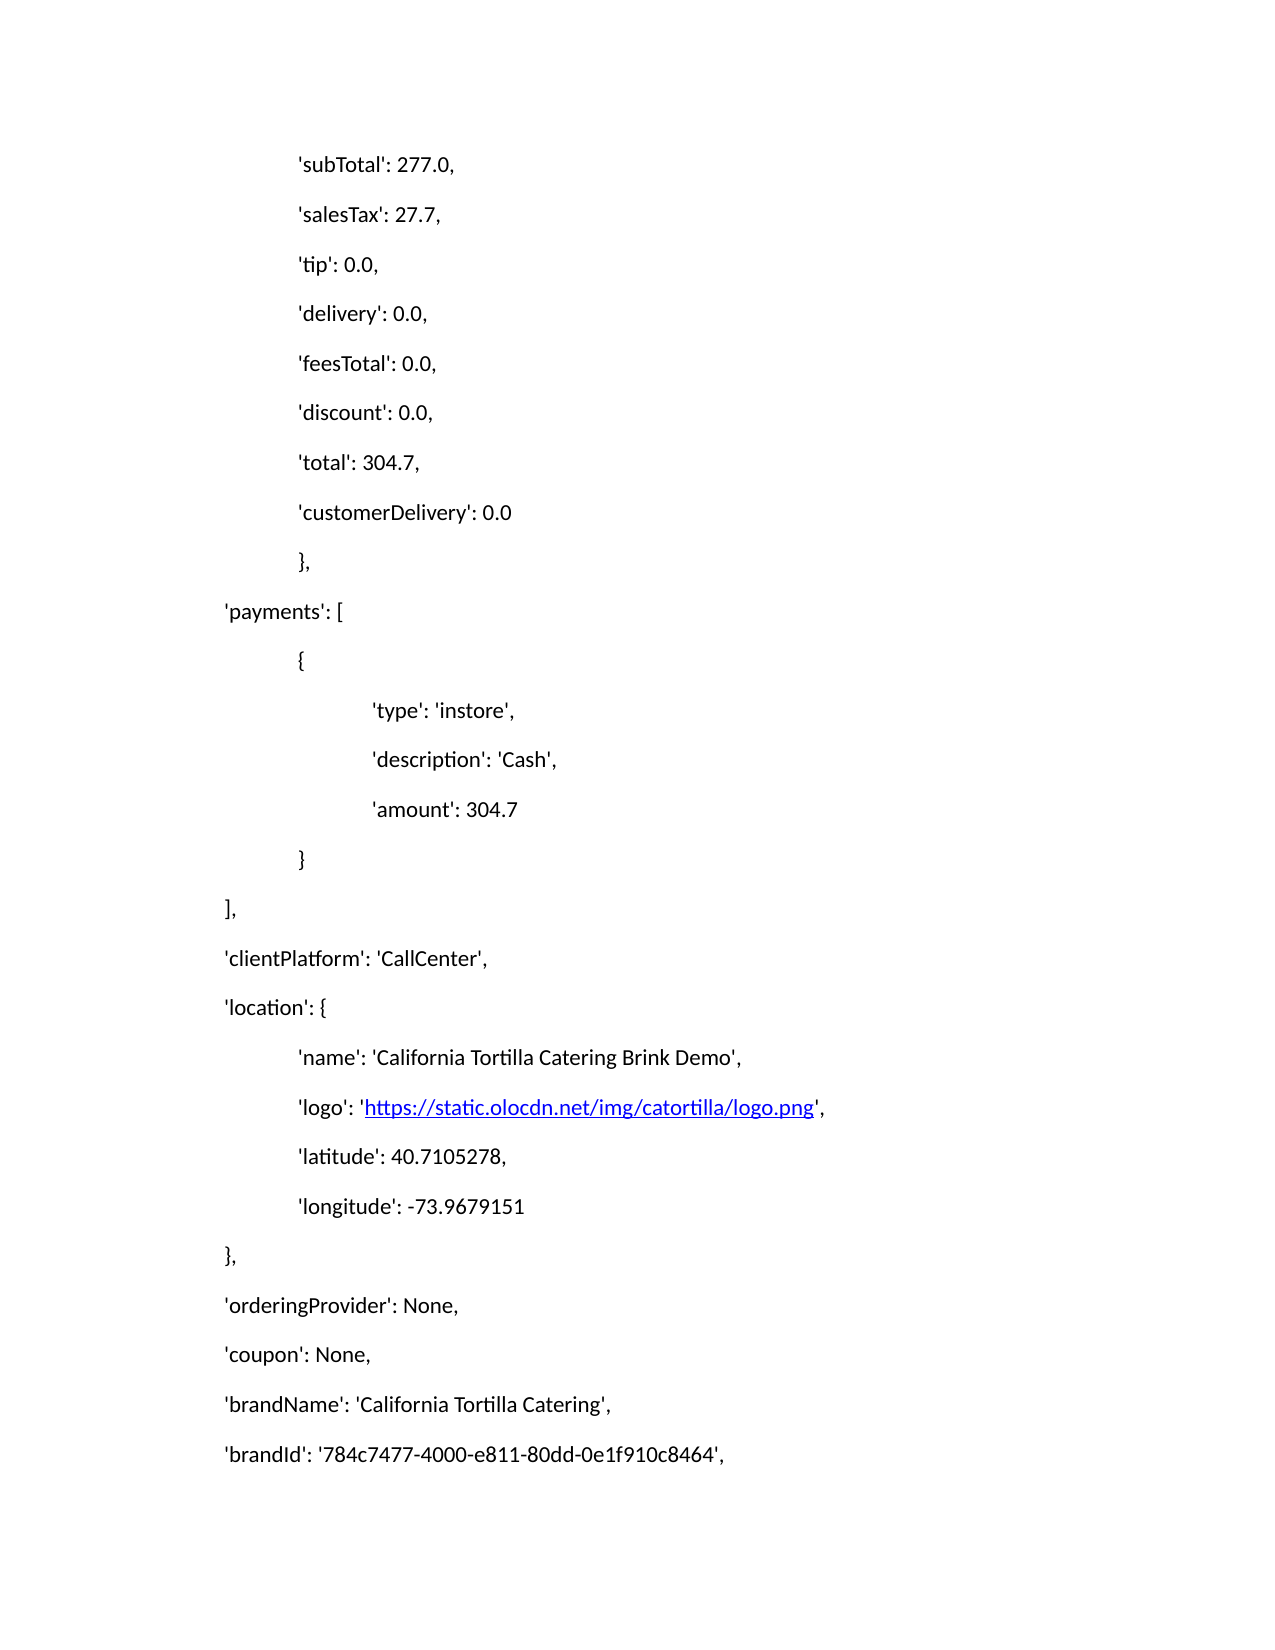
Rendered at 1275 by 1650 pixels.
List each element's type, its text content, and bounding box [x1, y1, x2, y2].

text { [150, 646, 1125, 674]
text 'name': 'California Tortilla Catering Brink Demo', [150, 1042, 1125, 1071]
text 'location': { [150, 993, 1125, 1022]
text 'longitude': -73.9679151 [150, 1191, 1125, 1220]
text 'tip': 0.0, [150, 249, 1125, 278]
text 'delivery': 0.0, [150, 299, 1125, 327]
text 'brandName': 'California Tortilla Catering', [150, 1389, 1125, 1418]
text 'subTotal': 277.0, [150, 150, 1125, 179]
text 'logo': 'https://static.olocdn.net/img/catortilla/logo.png', [150, 1092, 1125, 1121]
text 'feesTotal': 0.0, [150, 348, 1125, 377]
text 'type': 'instore', [150, 695, 1125, 724]
text 'latitude': 40.7105278, [150, 1142, 1125, 1170]
text 'payments': [ [150, 596, 1125, 625]
text 'customerDelivery': 0.0 [150, 497, 1125, 526]
text 'description': 'Cash', [150, 745, 1125, 774]
text ], [150, 894, 1125, 922]
text 'salesTax': 27.7, [150, 199, 1125, 228]
text 'discount': 0.0, [150, 398, 1125, 427]
text }, [150, 1241, 1125, 1269]
text 'total': 304.7, [150, 447, 1125, 476]
text 'clientPlatform': 'CallCenter', [150, 943, 1125, 972]
text } [150, 844, 1125, 873]
text 'coupon': None, [150, 1340, 1125, 1369]
text 'brandId': '784c7477-4000-e811-80dd-0e1f910c8464', [150, 1439, 1125, 1468]
text 'amount': 304.7 [150, 794, 1125, 823]
text }, [150, 547, 1125, 575]
text 'orderingProvider': None, [150, 1290, 1125, 1319]
